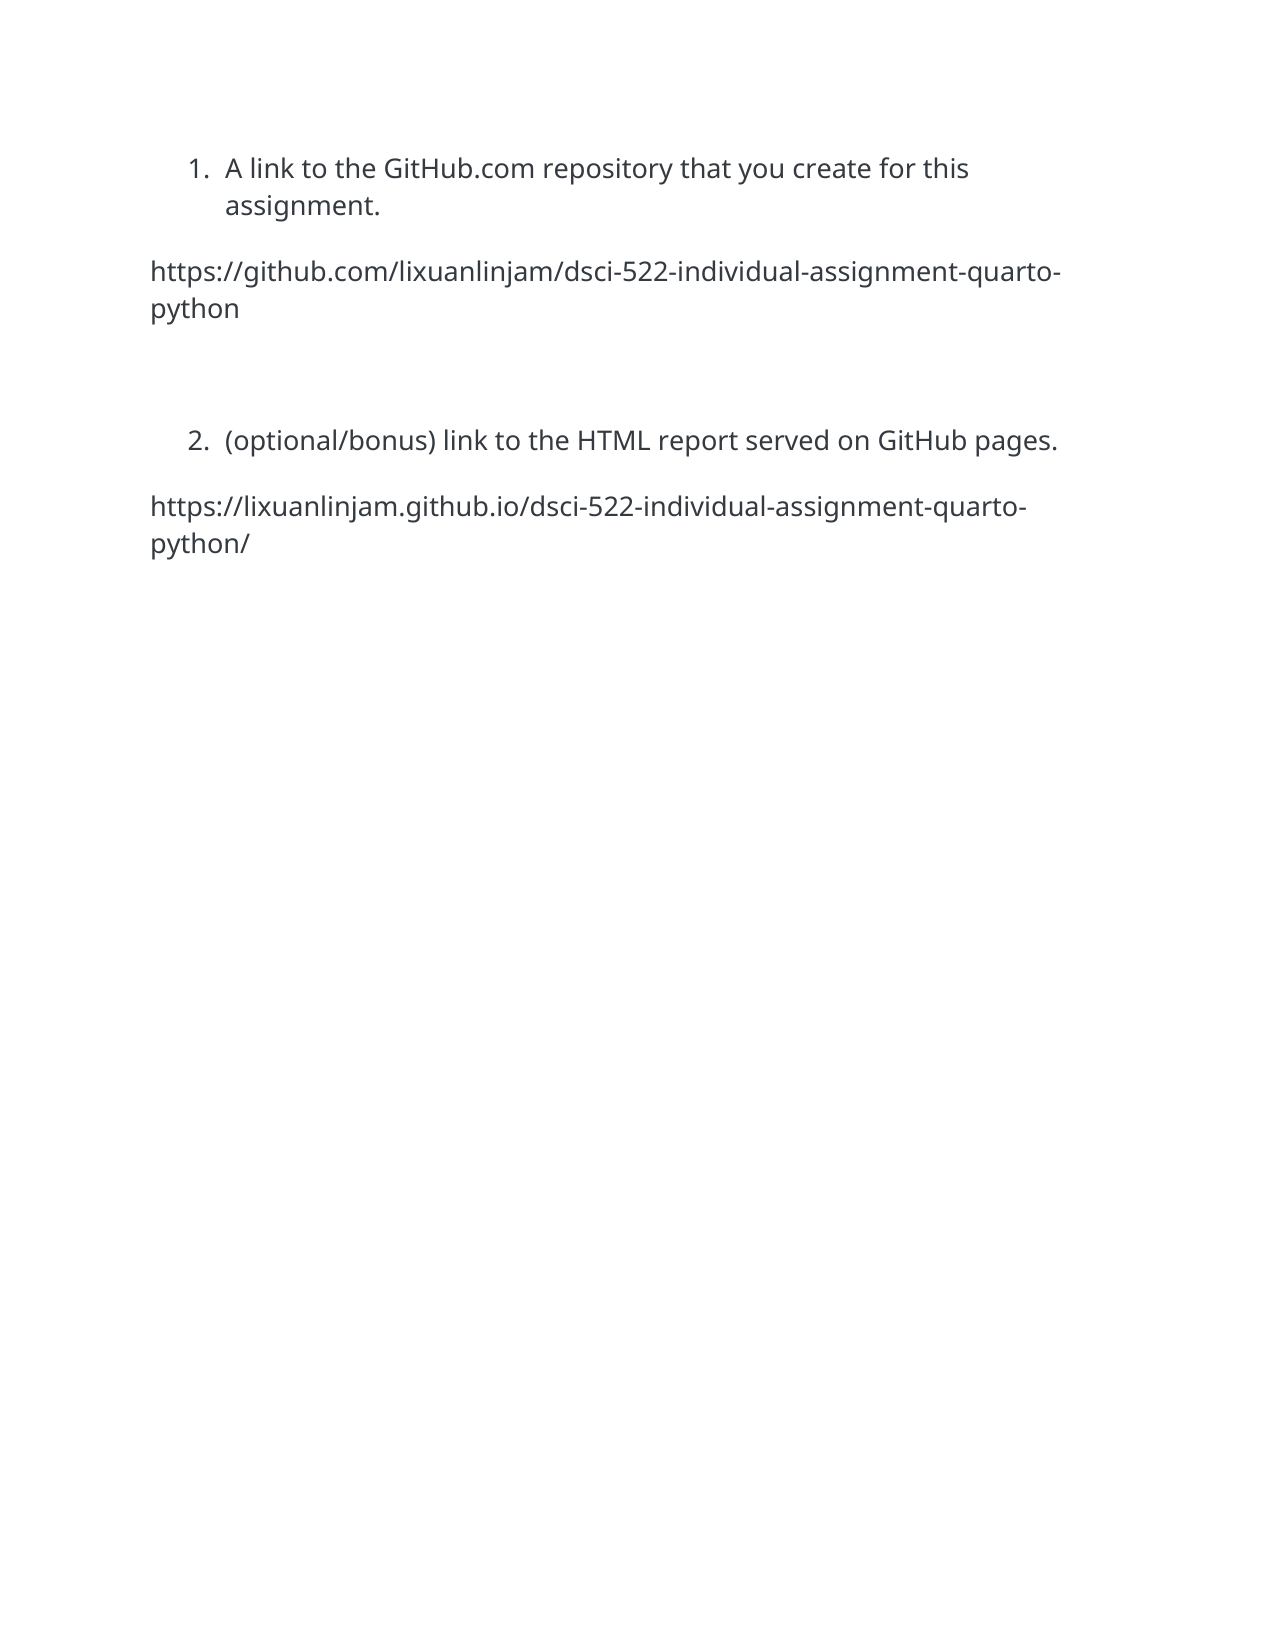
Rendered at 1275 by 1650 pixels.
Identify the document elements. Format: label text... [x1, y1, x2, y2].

text https://lixuanlinjam.github.io/dsci-522-individual-assignment-quarto-python/ [150, 488, 1125, 562]
list (optional/bonus) link to the HTML report served on GitHub pages. [187, 422, 1125, 459]
list A link to the GitHub.com repository that you create for this assignment. [187, 150, 1125, 224]
text https://github.com/lixuanlinjam/dsci-522-individual-assignment-quarto-python [150, 253, 1125, 327]
